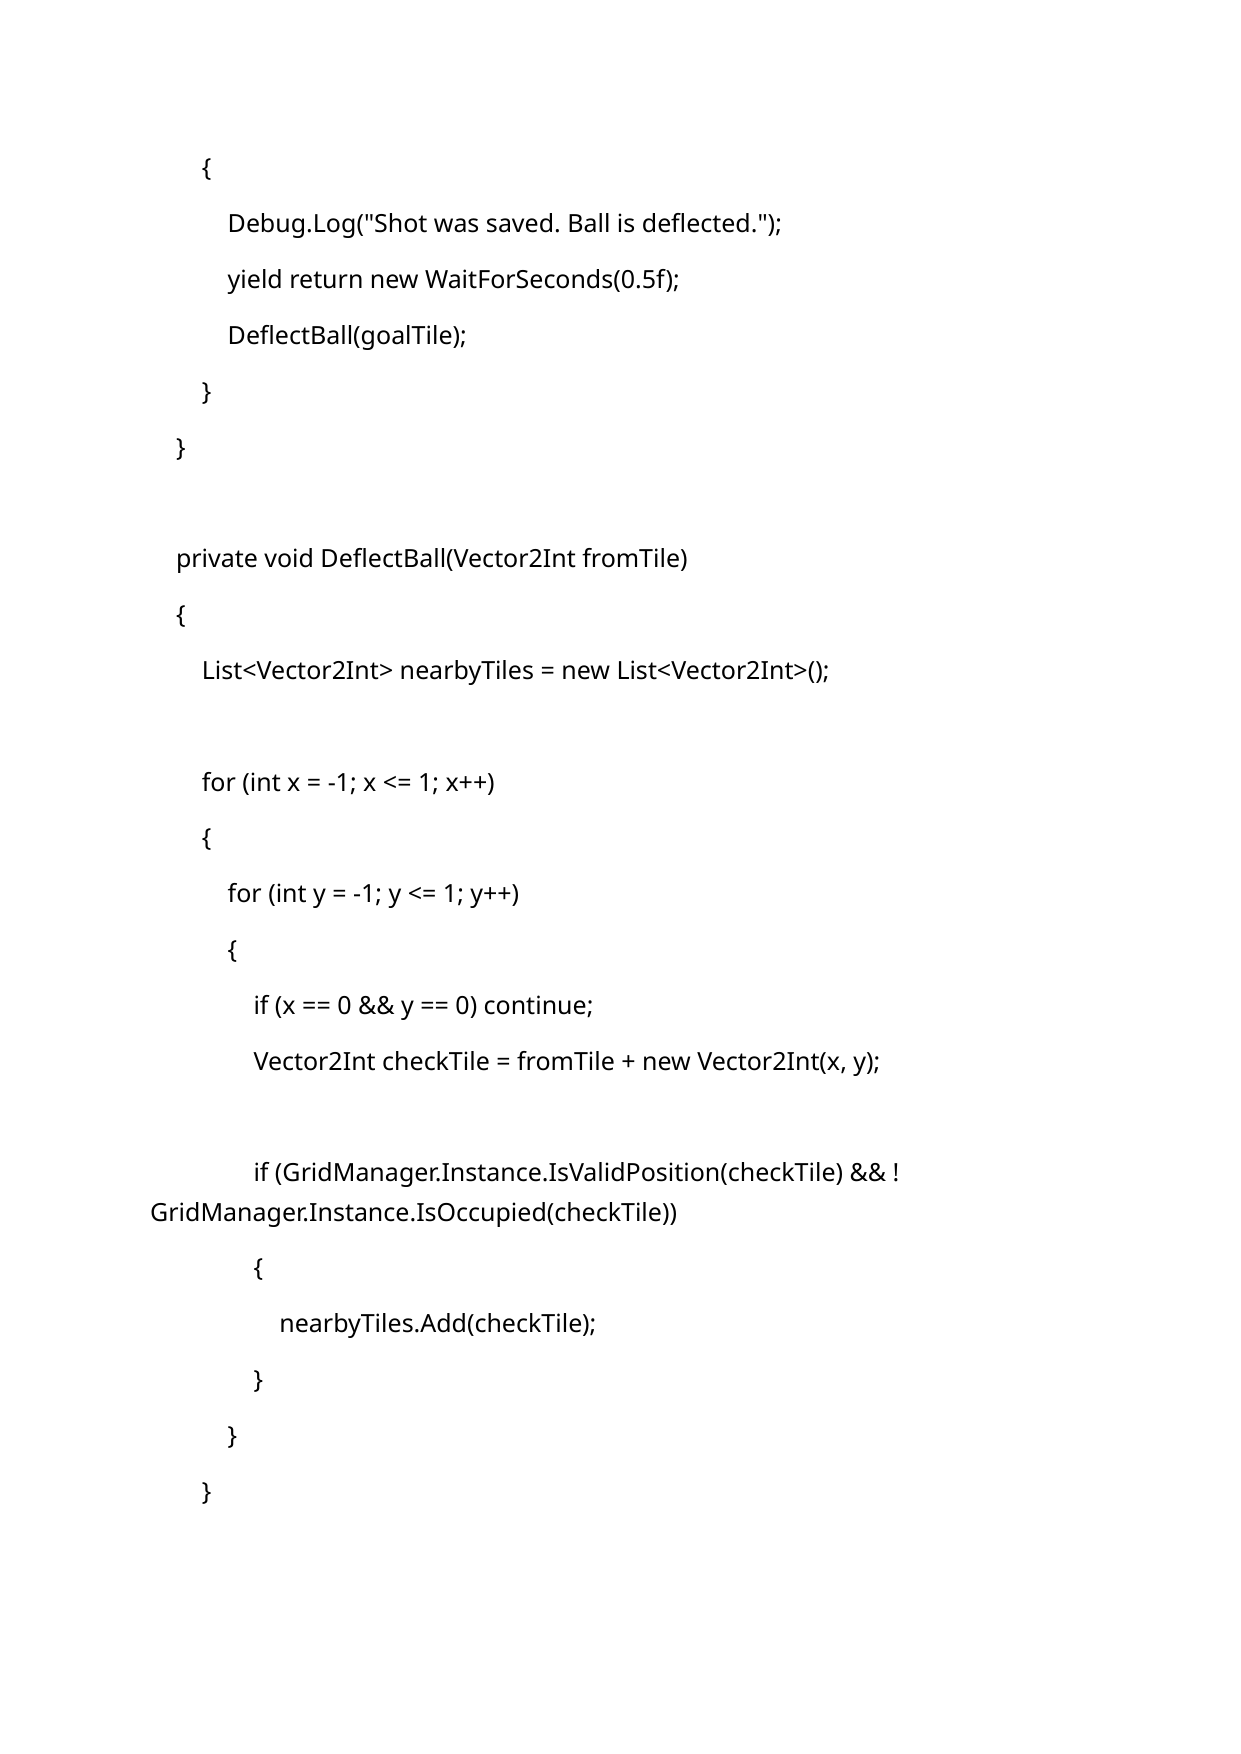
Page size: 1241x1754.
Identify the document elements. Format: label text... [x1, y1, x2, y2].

text } [150, 373, 1090, 407]
text } [150, 429, 1090, 463]
text Debug.Log("Shot was saved. Ball is deflected."); [150, 206, 1090, 240]
text { [150, 1250, 1090, 1284]
text yield return new WaitForSeconds(0.5f); [150, 262, 1090, 296]
text } [150, 1417, 1090, 1452]
text DeflectBall(goalTile); [150, 317, 1090, 352]
text if (x == 0 && y == 0) continue; [150, 987, 1090, 1022]
text { [150, 597, 1090, 631]
text } [150, 1473, 1090, 1507]
text if (GridManager.Instance.IsValidPosition(checkTile) && !GridManager.Instance.IsOccupied(checkTile)) [150, 1155, 1090, 1228]
text List<Vector2Int> nearbyTiles = new List<Vector2Int>(); [150, 652, 1090, 687]
text for (int x = -1; x <= 1; x++) [150, 764, 1090, 798]
text { [150, 150, 1090, 184]
text private void DeflectBall(Vector2Int fromTile) [150, 541, 1090, 575]
text Vector2Int checkTile = fromTile + new Vector2Int(x, y); [150, 1043, 1090, 1077]
text } [150, 1362, 1090, 1396]
text nearbyTiles.Add(checkTile); [150, 1306, 1090, 1340]
text { [150, 820, 1090, 854]
text { [150, 932, 1090, 966]
text for (int y = -1; y <= 1; y++) [150, 876, 1090, 910]
